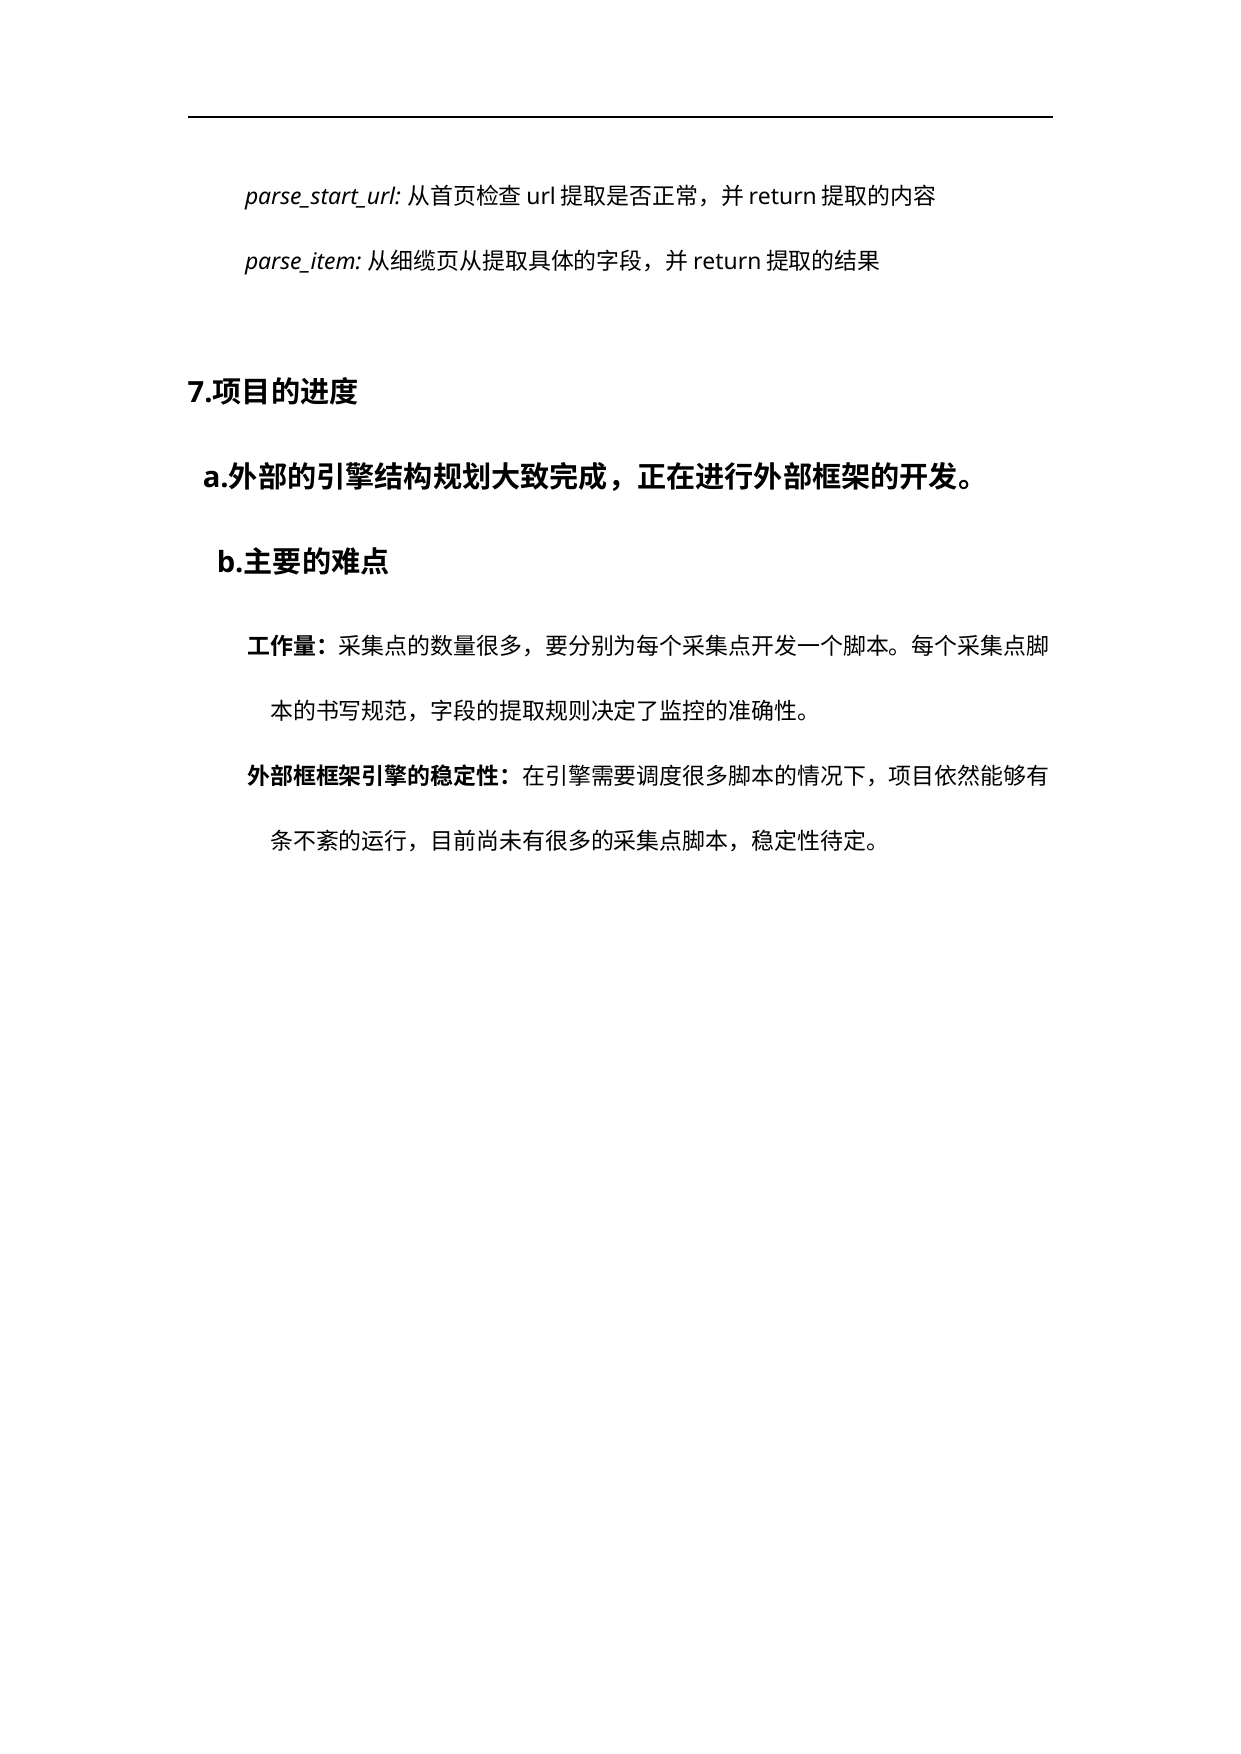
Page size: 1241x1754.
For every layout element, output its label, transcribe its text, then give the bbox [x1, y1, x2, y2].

text parse_item: 从细缆页从提取具体的字段，并return提取的结果 [233, 227, 1053, 292]
text 工作量：采集点的数量很多，要分别为每个采集点开发一个脚本。每个采集点脚本的书写规范，字段的提取规则决定了监控的准确性。 [247, 612, 1053, 742]
text 外部框框架引擎的稳定性：在引擎需要调度很多脚本的情况下，项目依然能够有条不紊的运行，目前尚未有很多的采集点脚本，稳定性待定。 [247, 742, 1053, 872]
text 7.项目的进度 [187, 357, 1053, 422]
text parse_start_url: 从首页检查url提取是否正常，并return提取的内容 [233, 162, 1053, 227]
text a.外部的引擎结构规划大致完成，正在进行外部框架的开发。 [187, 442, 1053, 507]
text b.主要的难点 [187, 527, 1053, 592]
